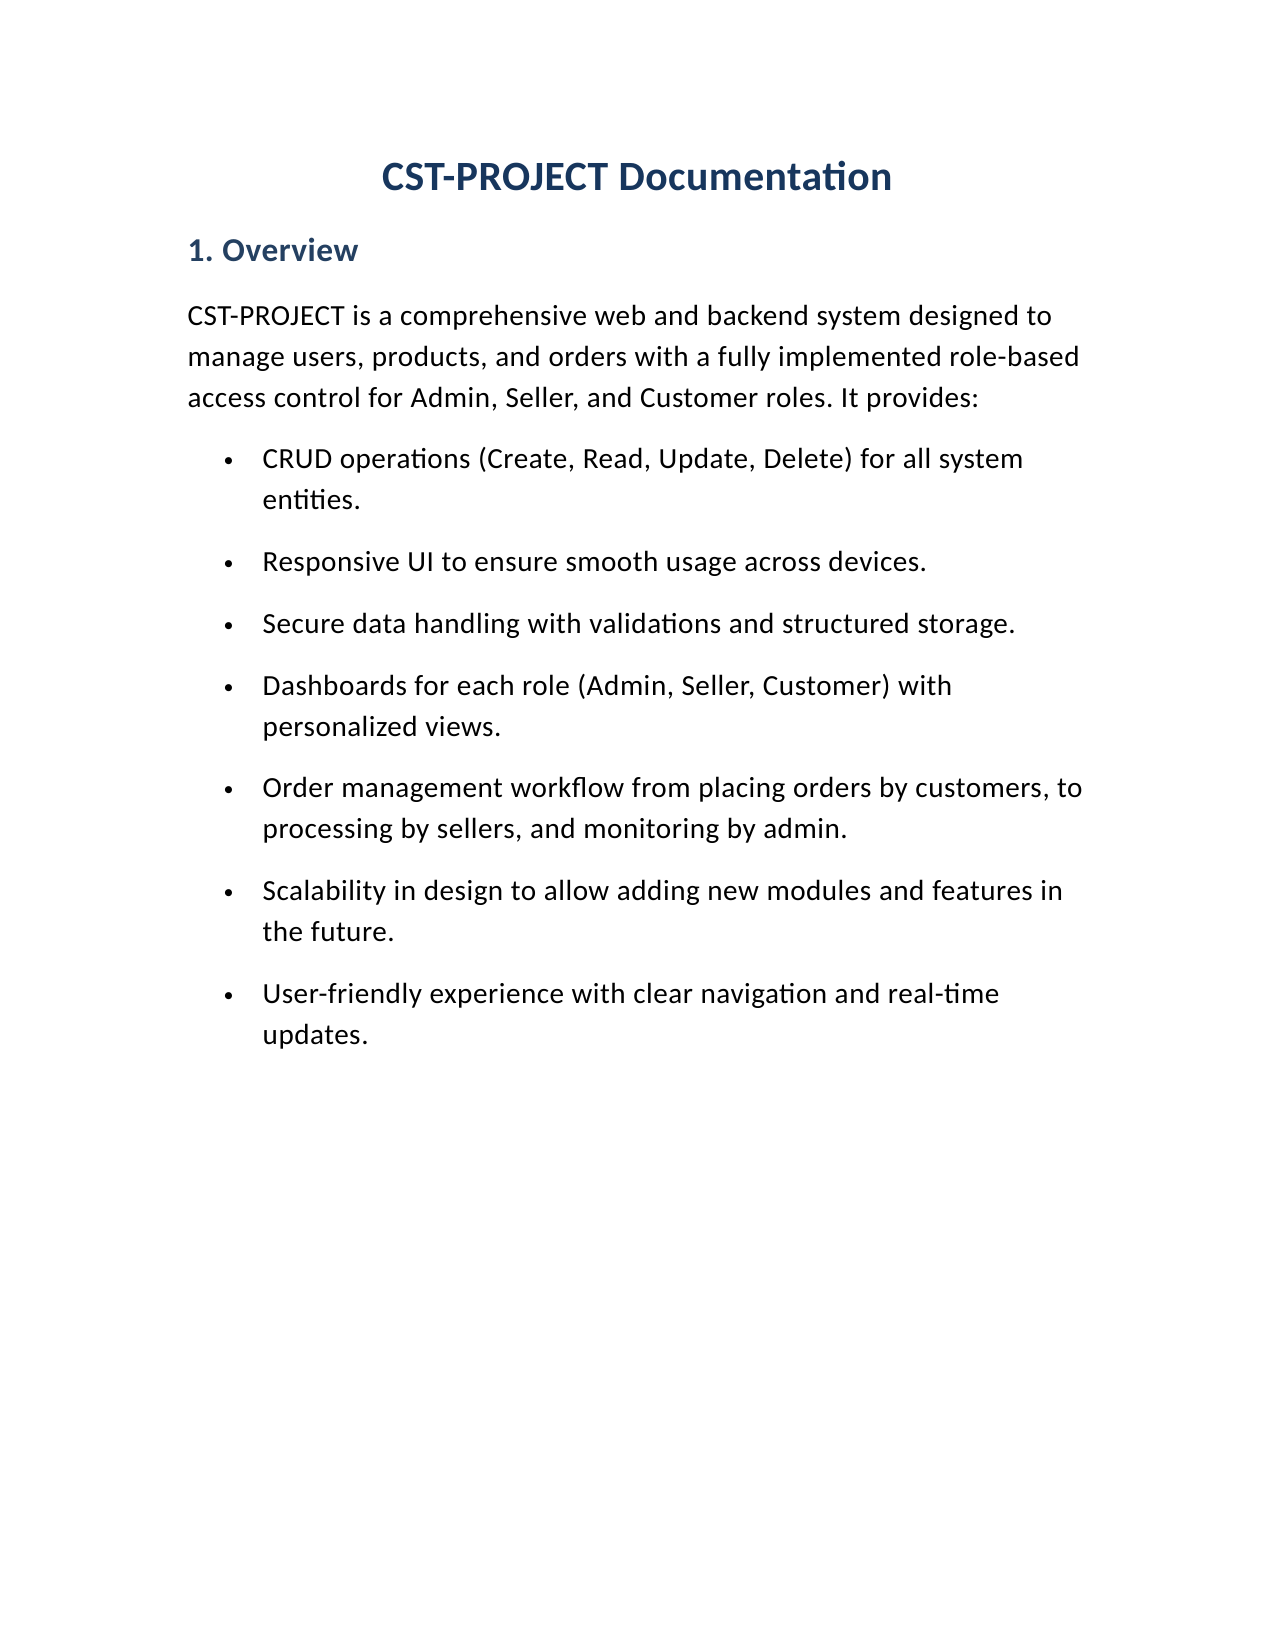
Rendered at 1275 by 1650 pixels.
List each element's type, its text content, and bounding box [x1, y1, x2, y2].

text CST-PROJECT Documentation [187, 150, 1087, 201]
list Secure data handling with validations and structured storage. [225, 605, 1087, 641]
list Order management workflow from placing orders by customers, to processing by sellers, and monitoring by admin. [225, 769, 1087, 846]
text CST-PROJECT is a comprehensive web and backend system designed to manage users, products, and orders with a fully implemented role-based access control for Admin, Seller, and Customer roles. It provides: [187, 297, 1087, 414]
list CRUD operations (Create, Read, Update, Delete) for all system entities. [225, 441, 1087, 517]
list Dashboards for each role (Admin, Seller, Customer) with personalized views. [225, 667, 1087, 743]
list User-friendly experience with clear navigation and real-time updates. [225, 975, 1087, 1051]
list Responsive UI to ensure smooth usage across devices. [225, 543, 1087, 579]
text 1. Overview [187, 229, 1087, 270]
list Scalability in design to allow adding new modules and features in the future. [225, 872, 1087, 949]
